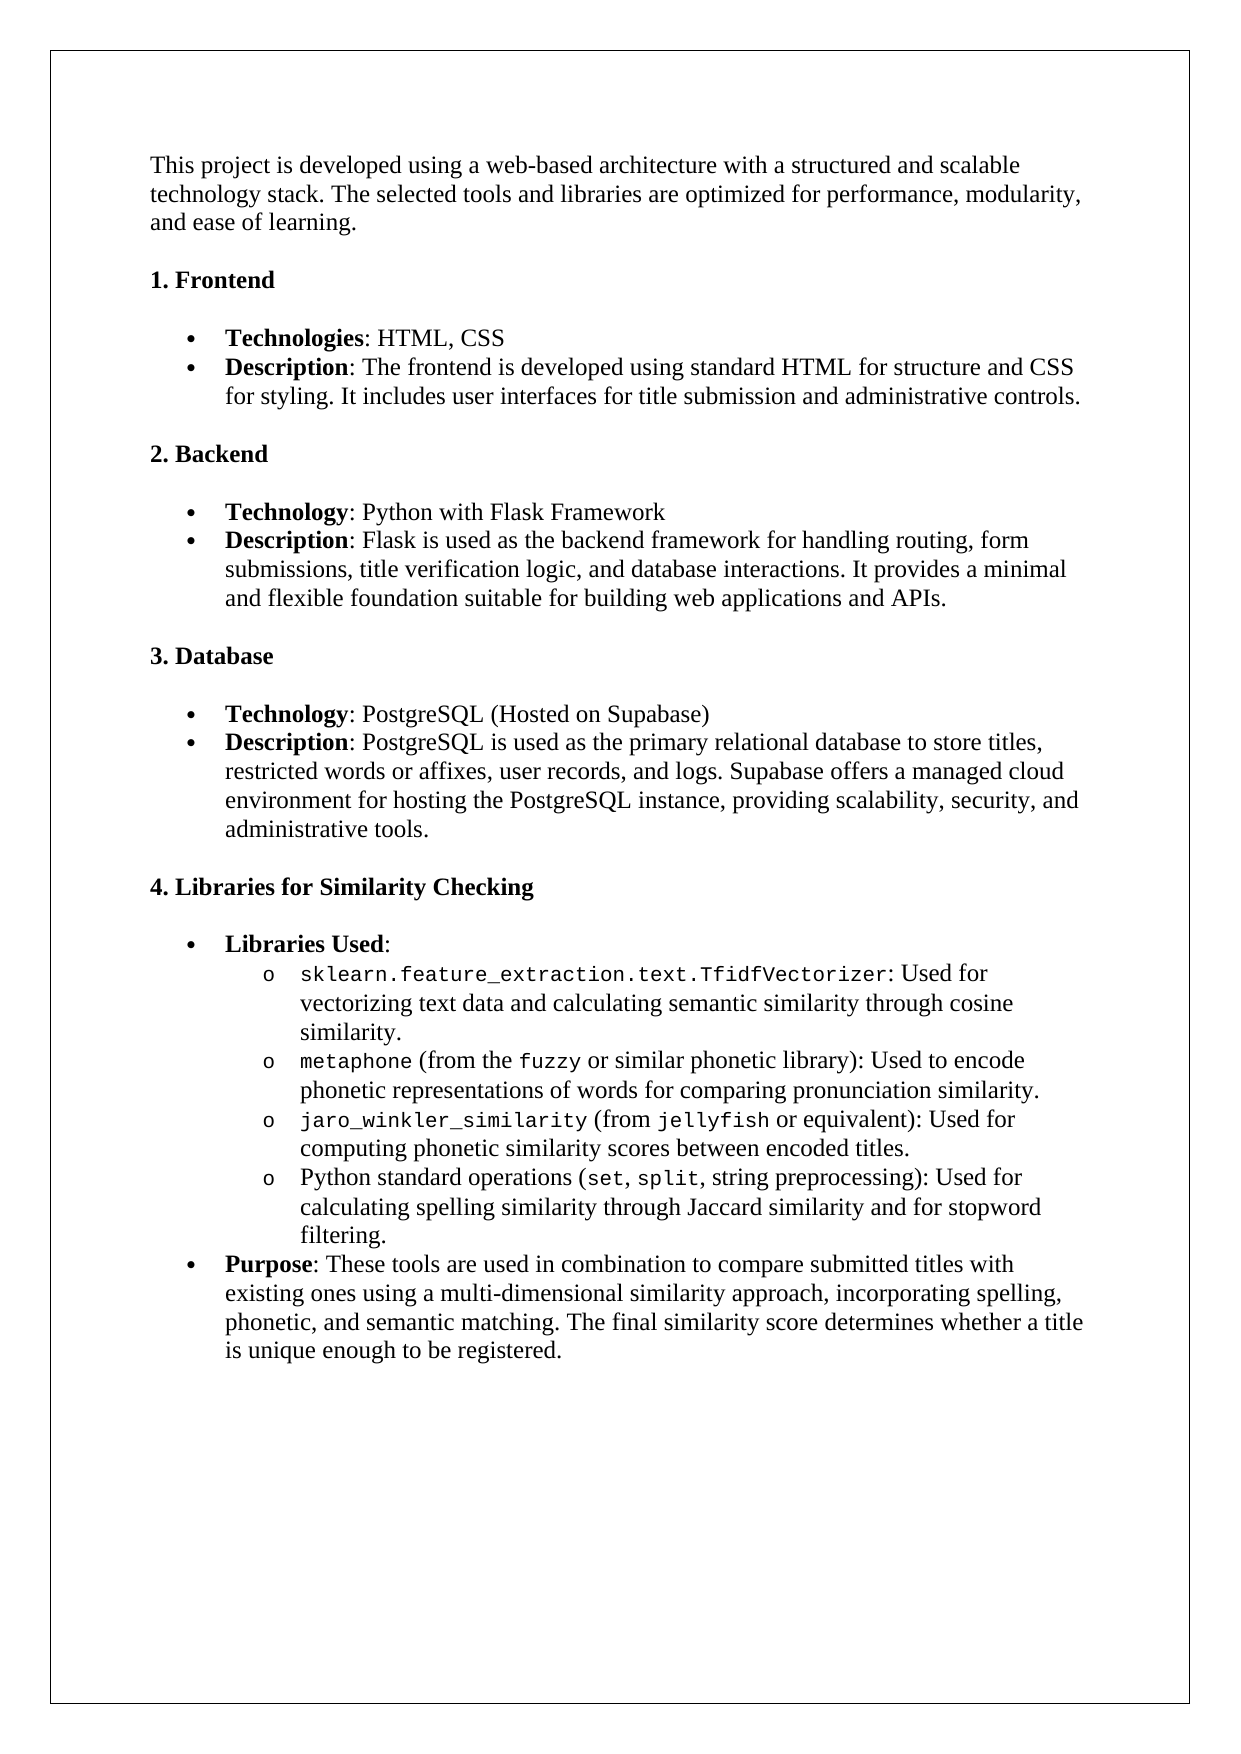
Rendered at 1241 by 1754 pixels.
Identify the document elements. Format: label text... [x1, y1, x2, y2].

list Technology: Python with Flask Framework [187, 497, 1090, 525]
text 1. Frontend [150, 265, 1090, 294]
text 3. Database [150, 641, 1090, 669]
list jaro_winkler_similarity (from jellyfish or equivalent): Used for computing phonetic similarity scores between encoded titles. [262, 1104, 1090, 1162]
list Libraries Used: [187, 929, 1090, 958]
list sklearn.feature_extraction.text.TfidfVectorizer: Used for vectorizing text data and calculating semantic similarity through cosine similarity. [262, 958, 1090, 1045]
list Technologies: HTML, CSS [187, 323, 1090, 352]
list Description: PostgreSQL is used as the primary relational database to store titles, restricted words or affixes, user records, and logs. Supabase offers a managed cloud environment for hosting the PostgreSQL instance, providing scalability, security, and administrative tools. [187, 727, 1090, 842]
list Purpose: These tools are used in combination to compare submitted titles with existing ones using a multi-dimensional similarity approach, incorporating spelling, phonetic, and semantic matching. The final similarity score determines whether a title is unique enough to be registered. [187, 1249, 1090, 1364]
text This project is developed using a web-based architecture with a structured and scalable technology stack. The selected tools and libraries are optimized for performance, modularity, and ease of learning. [150, 150, 1090, 236]
list metaphone (from the fuzzy or similar phonetic library): Used to encode phonetic representations of words for comparing pronunciation similarity. [262, 1045, 1090, 1104]
list Description: The frontend is developed using standard HTML for structure and CSS for styling. It includes user interfaces for title submission and administrative controls. [187, 352, 1090, 409]
list Python standard operations (set, split, string preprocessing): Used for calculating spelling similarity through Jaccard similarity and for stopword filtering. [262, 1162, 1090, 1249]
list Description: Flask is used as the backend framework for handling routing, form submissions, title verification logic, and database interactions. It provides a minimal and flexible foundation suitable for building web applications and APIs. [187, 525, 1090, 612]
list Technology: PostgreSQL (Hosted on Supabase) [187, 699, 1090, 727]
text 2. Backend [150, 439, 1090, 467]
text 4. Libraries for Similarity Checking [150, 872, 1090, 900]
